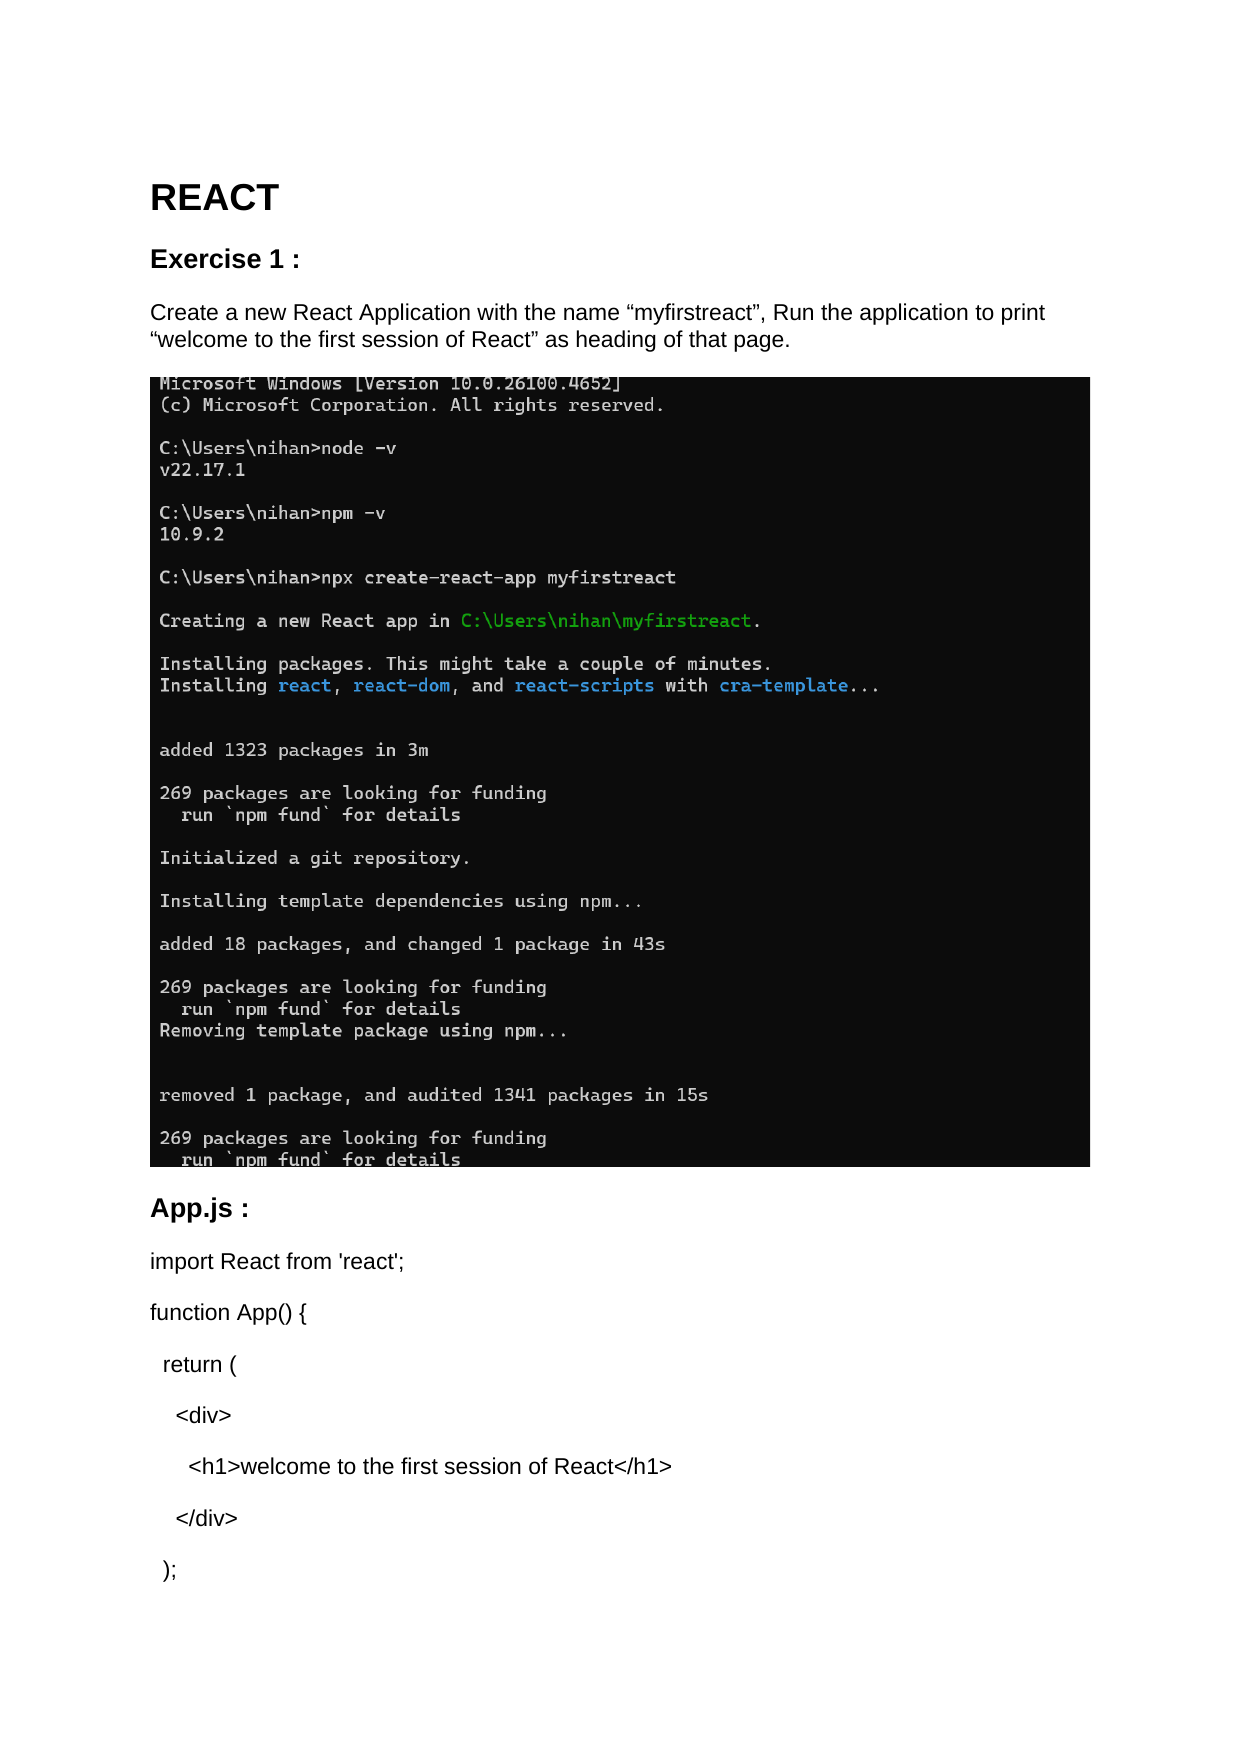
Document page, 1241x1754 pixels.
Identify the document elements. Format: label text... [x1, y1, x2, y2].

text </div> [150, 1505, 1090, 1531]
text REACT [150, 175, 1090, 218]
text return ( [150, 1351, 1090, 1377]
picture [150, 377, 1091, 1167]
text <h1>welcome to the first session of React</h1> [150, 1453, 1090, 1480]
text import React from 'react'; [150, 1248, 1090, 1274]
text function App() { [150, 1299, 1090, 1326]
text Exercise 1 : [150, 243, 1090, 274]
text <div> [150, 1402, 1090, 1428]
text App.js : [150, 1192, 1090, 1223]
text Create a new React Application with the name “myfirstreact”, Run the application to print “welcome to the first session of React” as heading of that page. [150, 299, 1090, 352]
text ); [150, 1556, 1090, 1582]
